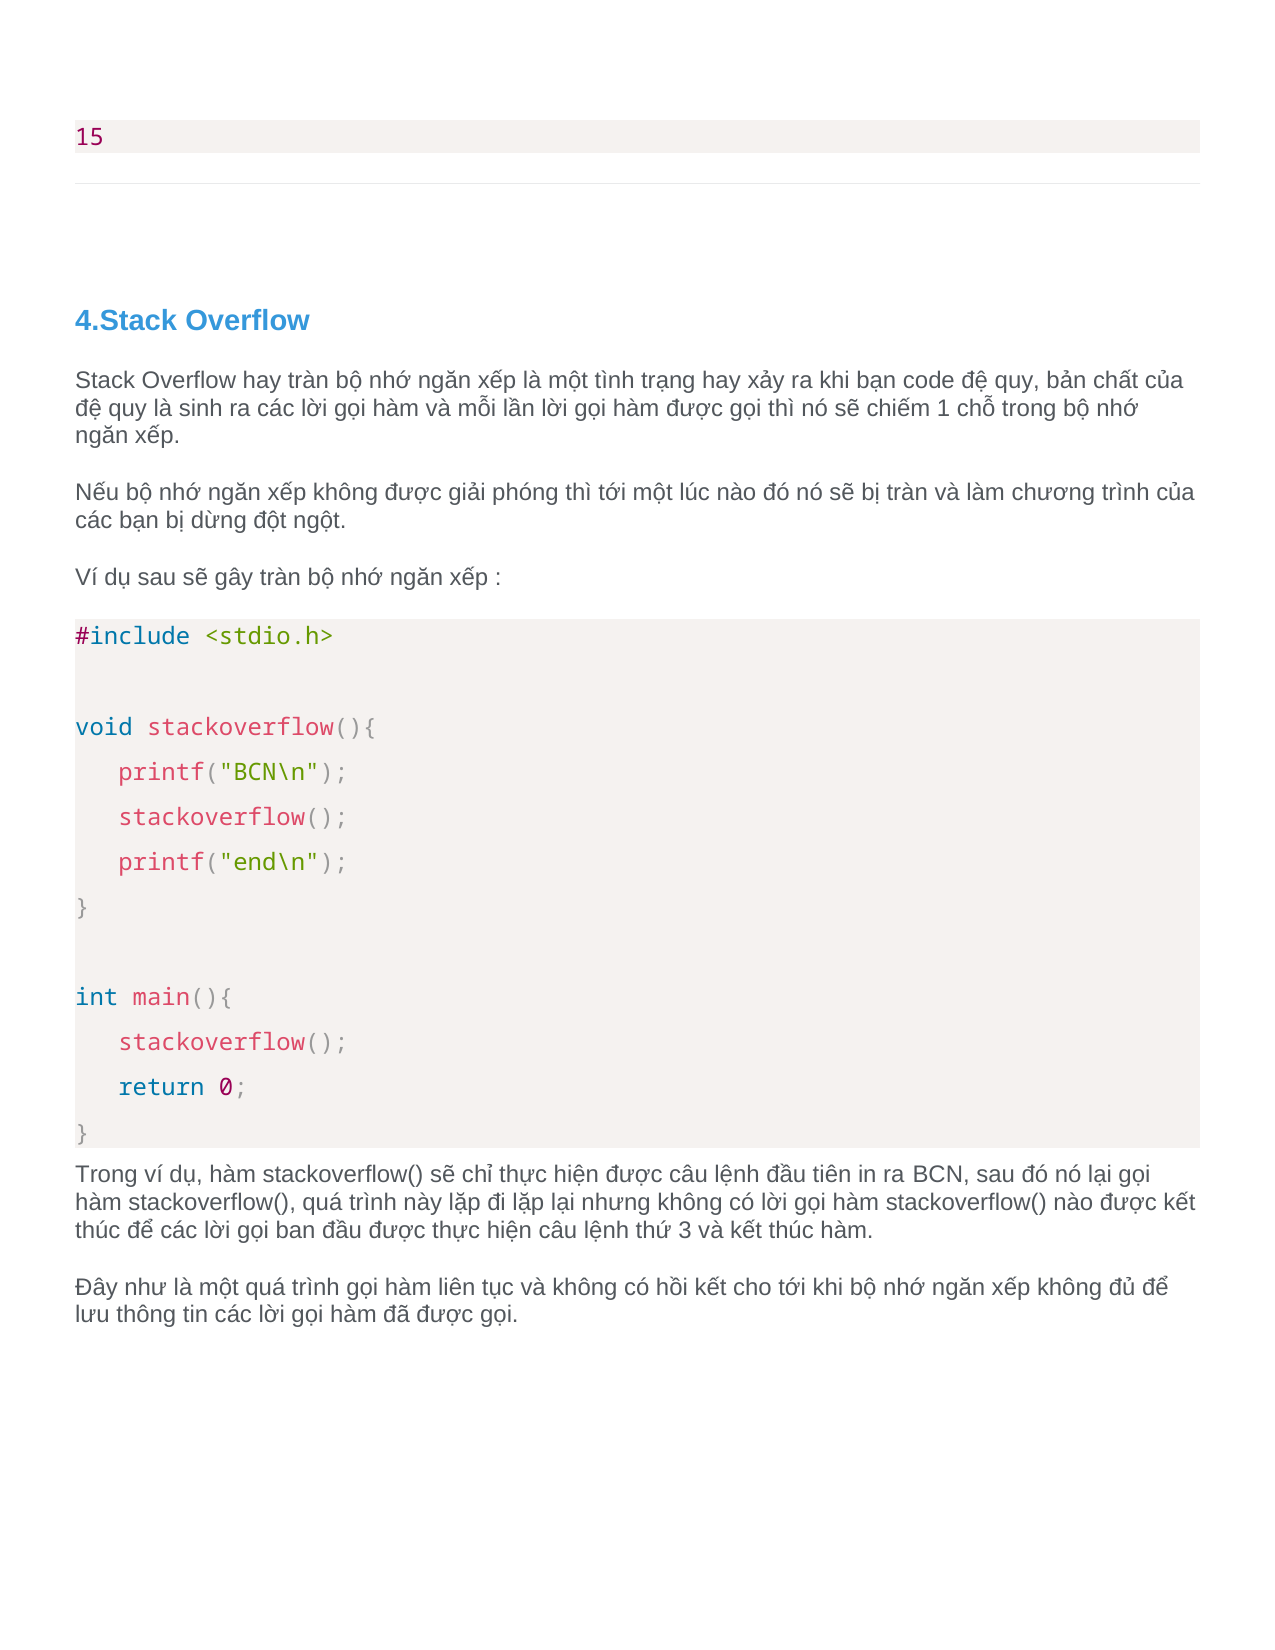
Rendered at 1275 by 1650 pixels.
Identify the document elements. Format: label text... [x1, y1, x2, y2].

text return 0; [75, 1070, 1200, 1103]
text stackoverflow(); [75, 1025, 1200, 1058]
text Stack Overflow hay tràn bộ nhớ ngăn xếp là một tình trạng hay xảy ra khi bạn code đệ quy, bản chất của đệ quy là sinh ra các lời gọi hàm và mỗi lần lời gọi hàm được gọi thì nó sẽ chiếm 1 chỗ trong bộ nhớ ngăn xếp. [75, 366, 1200, 449]
text int main(){ [75, 980, 1200, 1013]
text stackoverflow(); [75, 799, 1200, 832]
text 4.Stack Overflow [75, 303, 1200, 337]
text printf("end\n"); [75, 845, 1200, 877]
text void stackoverflow(){ [75, 709, 1200, 742]
text Nếu bộ nhớ ngăn xếp không được giải phóng thì tới một lúc nào đó nó sẽ bị tràn và làm chương trình của các bạn bị dừng đột ngột. [75, 478, 1200, 533]
text Ví dụ sau sẽ gây tràn bộ nhớ ngăn xếp : [75, 562, 1200, 590]
text Trong ví dụ, hàm stackoverflow() sẽ chỉ thực hiện được câu lệnh đầu tiên in ra BCN, sau đó nó lại gọi hàm stackoverflow(), quá trình này lặp đi lặp lại nhưng không có lời gọi hàm stackoverflow() nào được kết thúc để các lời gọi ban đầu được thực hiện câu lệnh thứ 3 và kết thúc hàm. [75, 1160, 1200, 1243]
text 15 [75, 120, 1200, 153]
text } [75, 1115, 1200, 1148]
text #include <stdio.h> [75, 619, 1200, 652]
text printf("BCN\n"); [75, 754, 1200, 787]
text } [75, 890, 1200, 922]
text Đây như là một quá trình gọi hàm liên tục và không có hồi kết cho tới khi bộ nhớ ngăn xếp không đủ để lưu thông tin các lời gọi hàm đã được gọi. [75, 1272, 1200, 1328]
